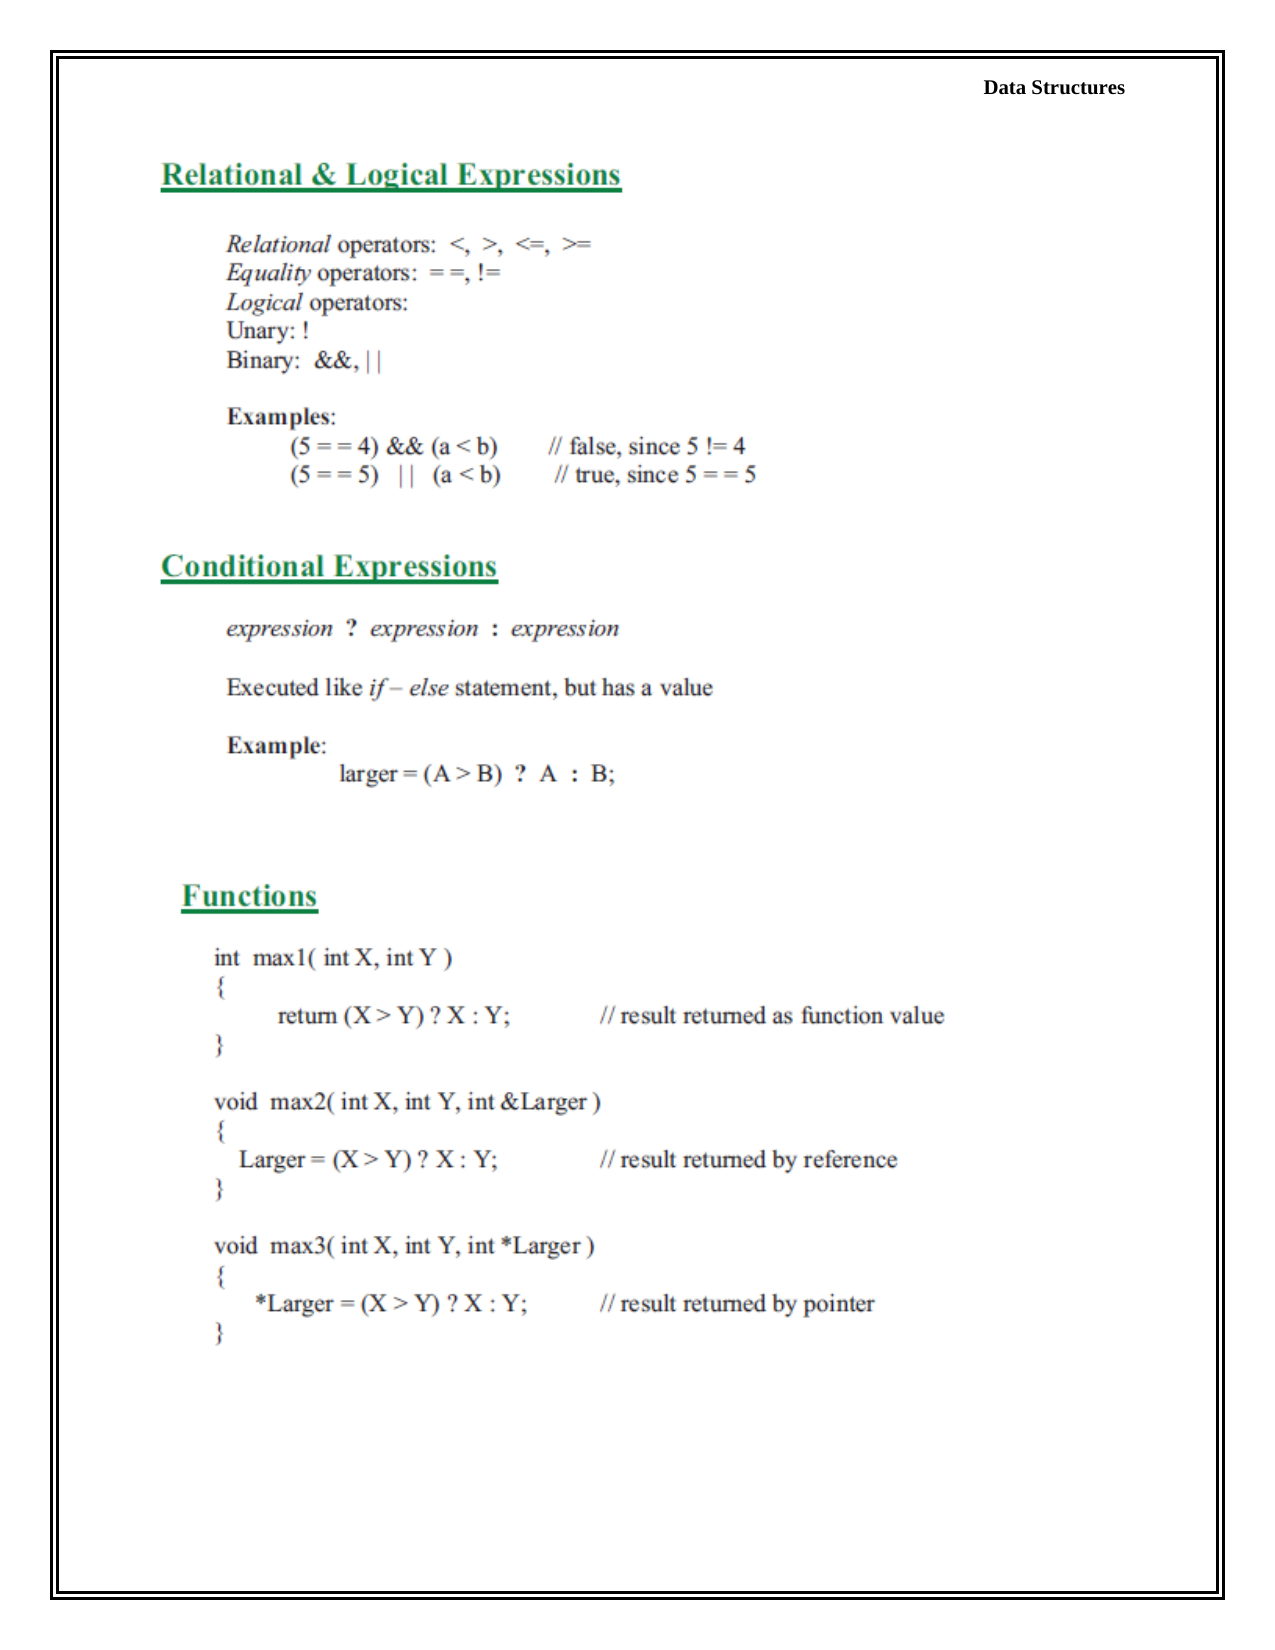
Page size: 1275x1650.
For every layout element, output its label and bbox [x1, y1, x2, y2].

picture [150, 150, 868, 799]
picture [150, 864, 979, 1357]
